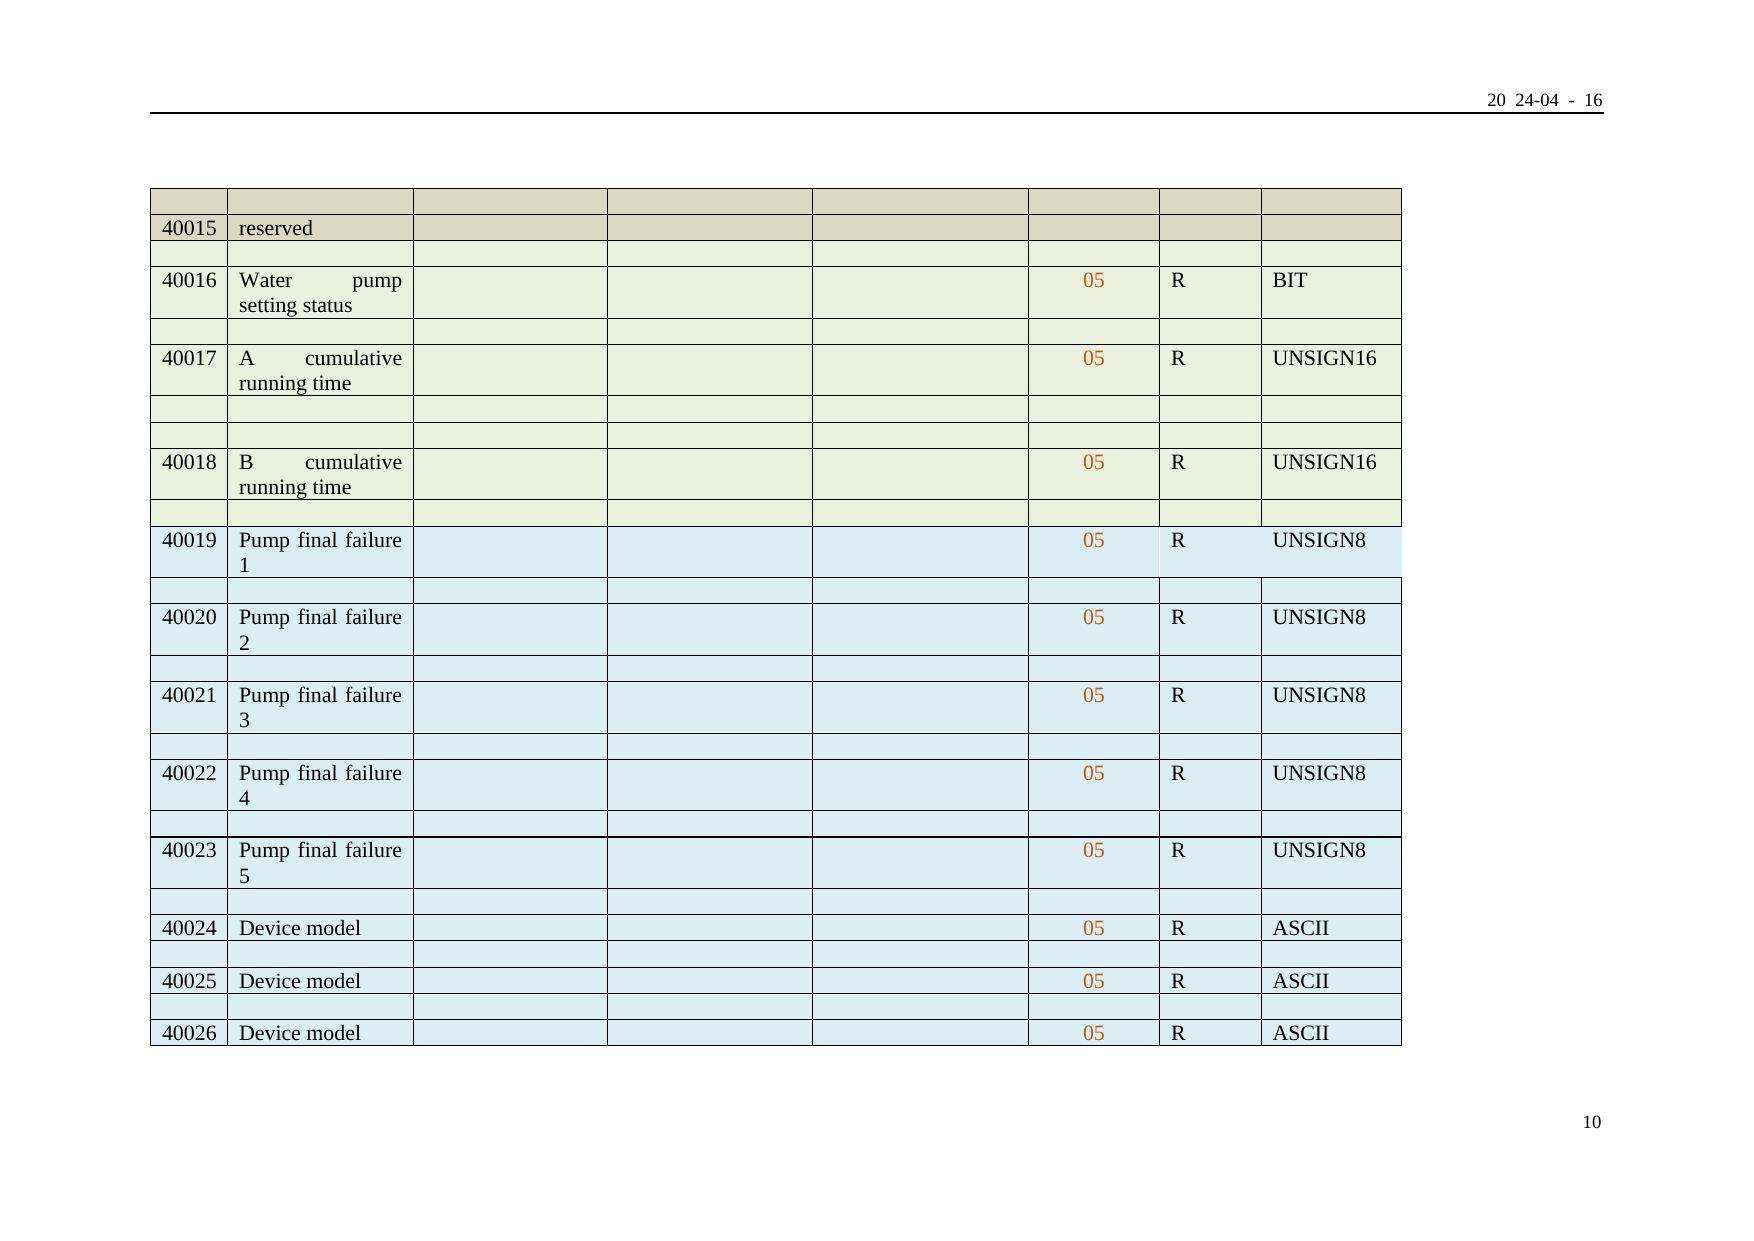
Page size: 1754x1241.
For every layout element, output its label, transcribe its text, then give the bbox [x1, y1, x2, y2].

table_cell A cumulative running time [228, 345, 413, 395]
table_cell UNSIGN8 [1261, 527, 1402, 577]
table_cell R [1160, 760, 1261, 810]
table_cell UNSIGN8 [1262, 760, 1401, 810]
table_cell 40023 [151, 838, 227, 888]
table_cell [813, 241, 1028, 266]
table_cell [813, 811, 1028, 836]
table_cell [1160, 578, 1261, 603]
table_cell [608, 267, 812, 318]
table_cell [1160, 423, 1261, 448]
table_cell [608, 578, 812, 603]
table_cell [414, 215, 607, 240]
table_cell [1160, 811, 1261, 836]
table_cell R [1160, 527, 1261, 577]
table_cell [414, 189, 607, 214]
table_cell [1160, 734, 1261, 759]
table_cell [1029, 656, 1159, 681]
table_cell Pump final failure 4 [228, 760, 413, 810]
table_cell [414, 915, 607, 940]
table_cell [414, 941, 607, 967]
table_cell [228, 241, 413, 266]
table_cell [1029, 811, 1159, 836]
table_cell [414, 656, 607, 681]
table_cell [414, 760, 607, 810]
table_cell [414, 396, 607, 422]
table_cell [414, 811, 607, 836]
table_cell [1160, 241, 1261, 266]
table_cell [1029, 941, 1159, 967]
table_cell [1262, 994, 1401, 1019]
table_cell UNSIGN8 [1262, 604, 1401, 655]
table_cell [813, 682, 1028, 732]
table_cell [414, 682, 607, 732]
table_cell [228, 578, 413, 603]
table_cell 40025 [151, 968, 227, 993]
table_cell [813, 215, 1028, 240]
table_cell [608, 189, 812, 214]
table_cell [228, 656, 413, 681]
table_cell R [1160, 345, 1261, 395]
table_cell [414, 241, 607, 266]
table_cell [1262, 500, 1401, 526]
table_cell [1029, 500, 1159, 526]
table_cell [813, 1020, 1028, 1045]
table_cell [608, 682, 812, 732]
table_cell [813, 968, 1028, 993]
table_cell [1029, 189, 1159, 214]
table_cell [608, 1020, 812, 1045]
table_cell Device model [228, 915, 413, 940]
table_cell [608, 889, 812, 914]
table_cell [151, 656, 227, 681]
table_cell [151, 500, 227, 526]
table_cell [813, 319, 1028, 344]
table_cell [813, 656, 1028, 681]
table_cell 40019 [151, 527, 227, 577]
table_cell [151, 578, 227, 603]
table_cell [608, 760, 812, 810]
table_cell [608, 396, 812, 422]
table_cell 40015 [151, 215, 227, 240]
table_cell BIT [1262, 267, 1401, 318]
table_cell [608, 656, 812, 681]
table_cell [608, 604, 812, 655]
table_cell [151, 423, 227, 448]
table_cell [414, 838, 607, 888]
table_cell [813, 838, 1028, 888]
table_cell [1262, 423, 1401, 448]
table_cell [1262, 889, 1401, 914]
table_cell [228, 734, 413, 759]
table_cell [813, 734, 1028, 759]
table_cell [813, 941, 1028, 967]
table_cell Pump final failure 2 [228, 604, 413, 655]
table_cell [608, 968, 812, 993]
table_cell [1029, 215, 1159, 240]
table_cell [608, 345, 812, 395]
table_cell [813, 396, 1028, 422]
table_cell B cumulative running time [228, 449, 413, 499]
table_cell [151, 396, 227, 422]
table_cell [1029, 396, 1159, 422]
table_cell reserved [228, 215, 413, 240]
table_cell [608, 449, 812, 499]
table_cell R [1160, 682, 1261, 732]
table_cell ASCII [1262, 1020, 1401, 1045]
table_cell 05 [1029, 345, 1159, 395]
table_cell [608, 941, 812, 967]
table_cell [151, 734, 227, 759]
table_cell [1160, 994, 1261, 1019]
table_cell [608, 423, 812, 448]
table_cell [414, 734, 607, 759]
table_cell [813, 915, 1028, 940]
table_cell [608, 838, 812, 888]
table_cell 05 [1029, 267, 1159, 318]
table_cell [1262, 241, 1401, 266]
table_cell [1262, 656, 1401, 681]
table_cell R [1160, 604, 1261, 655]
table_cell [1029, 423, 1159, 448]
table_cell [228, 889, 413, 914]
table_cell 40022 [151, 760, 227, 810]
table_cell [151, 189, 227, 214]
table_cell [228, 396, 413, 422]
table_cell [1029, 241, 1159, 266]
table_cell UNSIGN16 [1262, 345, 1401, 395]
table_cell 40026 [151, 1020, 227, 1045]
table_cell 40017 [151, 345, 227, 395]
table_cell ASCII [1262, 915, 1401, 940]
table_cell [1262, 189, 1401, 214]
table_cell [608, 500, 812, 526]
table_cell [414, 889, 607, 914]
table_cell [414, 604, 607, 655]
table_cell [813, 449, 1028, 499]
table_cell [151, 319, 227, 344]
table_cell [608, 994, 812, 1019]
table_cell R [1160, 267, 1261, 318]
table_cell [414, 968, 607, 993]
table_cell [608, 215, 812, 240]
table_cell [813, 267, 1028, 318]
table_cell [151, 941, 227, 967]
table_cell [1160, 500, 1261, 526]
table_cell [1160, 396, 1261, 422]
table_cell [414, 345, 607, 395]
table_cell [414, 500, 607, 526]
table_cell UNSIGN8 [1262, 838, 1401, 888]
table_cell [151, 811, 227, 836]
table_cell 40021 [151, 682, 227, 732]
table_cell [1160, 656, 1261, 681]
table_cell [228, 941, 413, 967]
table_cell Device model [228, 1020, 413, 1045]
table_cell [228, 423, 413, 448]
table_cell [228, 994, 413, 1019]
table_cell [608, 241, 812, 266]
table_cell [1029, 319, 1159, 344]
table_cell [1262, 811, 1401, 836]
table_cell 05 [1029, 915, 1159, 940]
table_cell [1262, 396, 1401, 422]
table_cell [608, 734, 812, 759]
table_cell [228, 319, 413, 344]
table_cell [414, 994, 607, 1019]
table_cell [414, 449, 607, 499]
table_cell [414, 267, 607, 318]
table_cell R [1160, 915, 1261, 940]
table_cell [608, 319, 812, 344]
table_cell Pump final failure 1 [228, 527, 413, 577]
table_cell 05 [1029, 760, 1159, 810]
table_cell [813, 189, 1028, 214]
table_cell 05 [1029, 838, 1159, 888]
table_cell Water pump setting status [228, 267, 413, 318]
table_cell [1029, 889, 1159, 914]
table_cell 05 [1029, 1020, 1159, 1045]
table_cell [414, 578, 607, 603]
table_cell 40024 [151, 915, 227, 940]
table_cell [151, 994, 227, 1019]
table_cell [1029, 578, 1159, 603]
table_cell R [1160, 838, 1261, 888]
table_cell 40020 [151, 604, 227, 655]
table_cell [1160, 189, 1261, 214]
table_cell [1029, 734, 1159, 759]
table_cell [1262, 941, 1401, 967]
table_cell [813, 994, 1028, 1019]
table_cell [151, 889, 227, 914]
table_cell [228, 811, 413, 836]
table_cell [414, 319, 607, 344]
table_cell [414, 527, 607, 577]
table_cell Pump final failure 5 [228, 838, 413, 888]
table_cell UNSIGN8 [1262, 682, 1401, 732]
table_cell [1029, 994, 1159, 1019]
table_cell Pump final failure 3 [228, 682, 413, 732]
table_cell [228, 500, 413, 526]
table_cell [414, 1020, 607, 1045]
table_cell [1160, 941, 1261, 967]
table_cell 40016 [151, 267, 227, 318]
table_cell R [1160, 1020, 1261, 1045]
table_cell [1160, 215, 1261, 240]
table_cell [1160, 889, 1261, 914]
table_cell [1262, 734, 1401, 759]
table_cell [151, 241, 227, 266]
table_cell 05 [1029, 682, 1159, 732]
table_cell 05 [1029, 527, 1159, 577]
table_cell 05 [1029, 968, 1159, 993]
table_cell [1262, 215, 1401, 240]
table_cell 40018 [151, 449, 227, 499]
table_cell [608, 527, 812, 577]
table_cell UNSIGN16 [1262, 449, 1401, 499]
table_cell [813, 760, 1028, 810]
table_cell [1160, 319, 1261, 344]
table_cell Device model [228, 968, 413, 993]
table_cell [1262, 319, 1401, 344]
table_cell [813, 500, 1028, 526]
table_cell ASCII [1262, 968, 1401, 993]
table_cell [813, 889, 1028, 914]
table_cell 05 [1029, 604, 1159, 655]
table_cell R [1160, 968, 1261, 993]
table_cell [228, 189, 413, 214]
table_cell [813, 423, 1028, 448]
table_cell R [1160, 449, 1261, 499]
table_cell [813, 578, 1028, 603]
table_cell [414, 423, 607, 448]
table_cell [813, 527, 1028, 577]
table_cell [608, 811, 812, 836]
table_cell [813, 604, 1028, 655]
table_cell [608, 915, 812, 940]
table_cell [813, 345, 1028, 395]
table_cell 05 [1029, 449, 1159, 499]
table_cell [1262, 578, 1401, 603]
